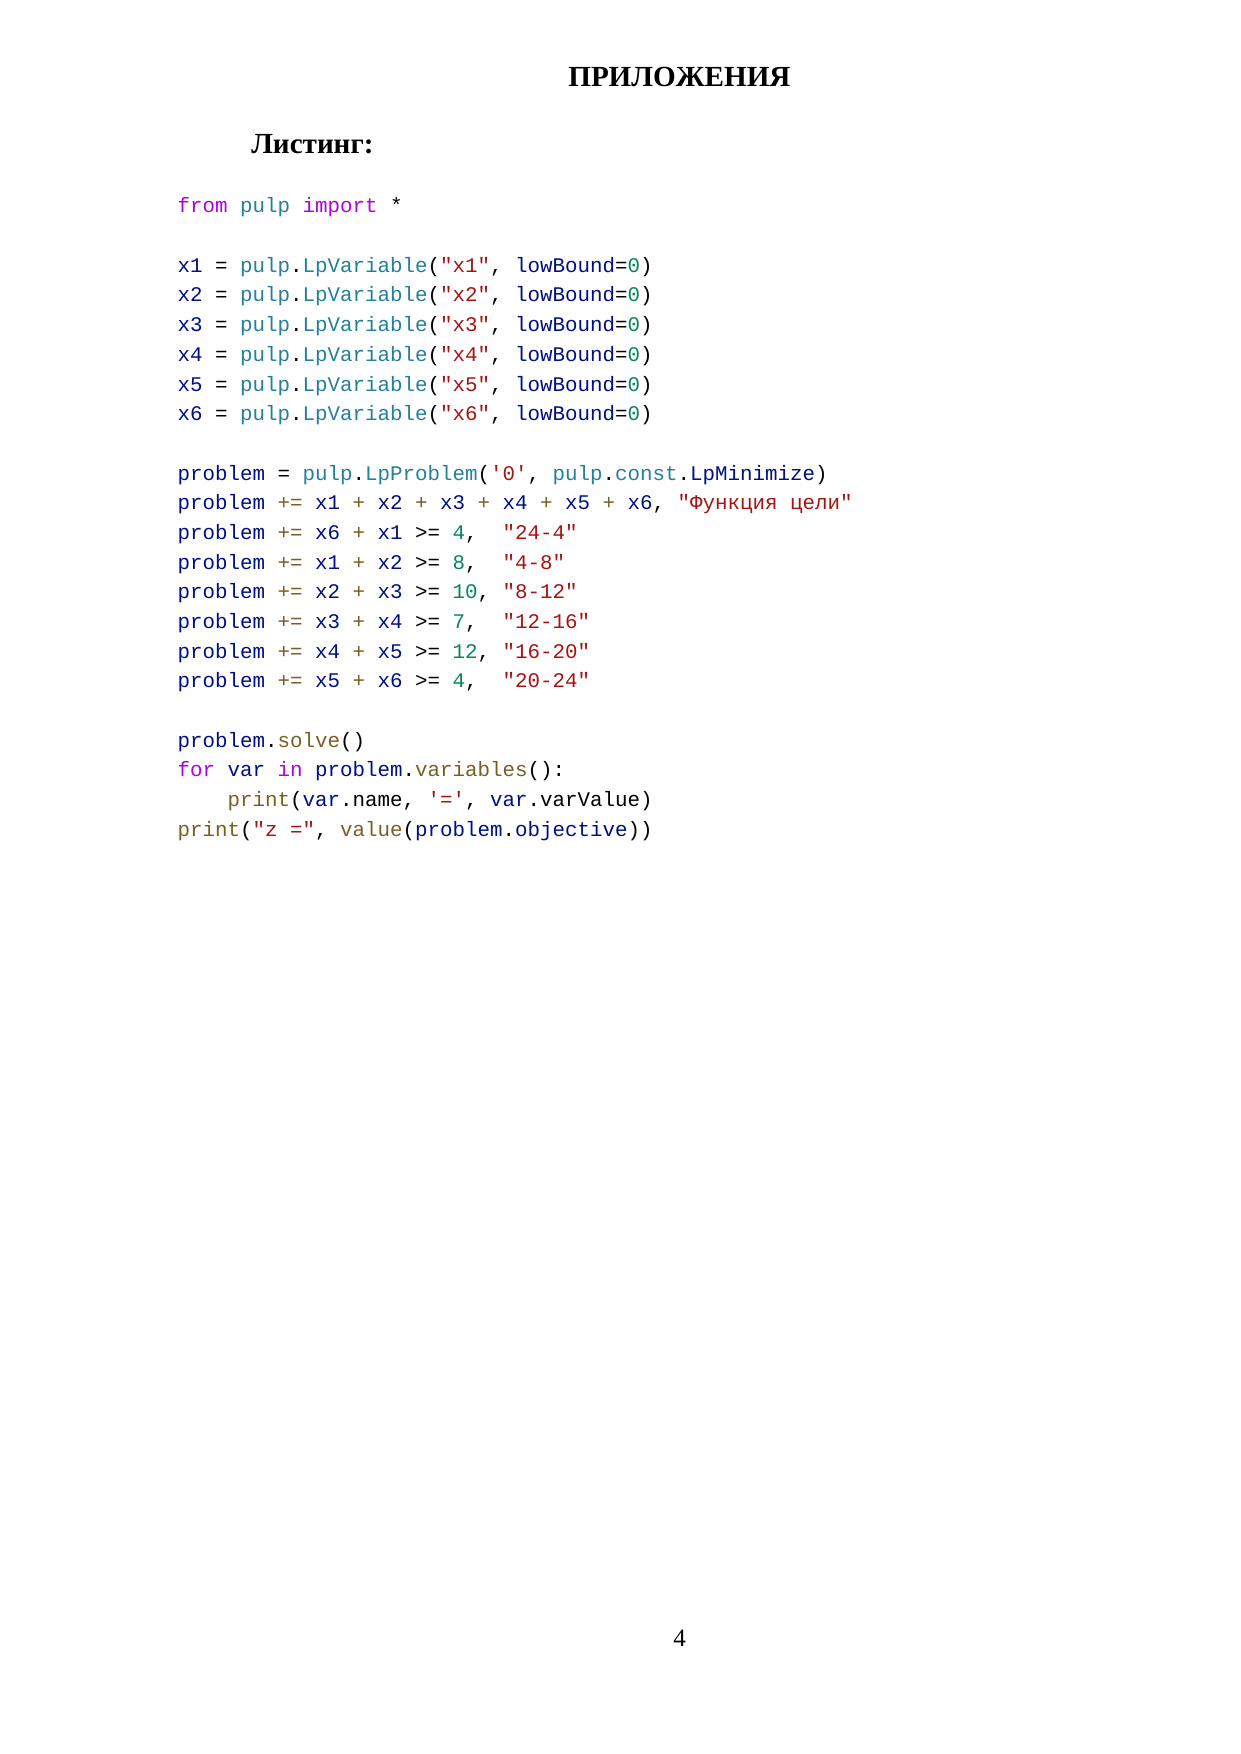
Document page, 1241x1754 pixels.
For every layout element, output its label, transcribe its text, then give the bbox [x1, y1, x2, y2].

text print("z =", value(problem.objective)) [177, 813, 1181, 842]
text problem += x5 + x6 >= 4, "20-24" [177, 664, 1181, 694]
text for var in problem.variables(): [177, 753, 1181, 783]
text problem += x4 + x5 >= 12, "16-20" [177, 635, 1181, 664]
text x3 = pulp.LpVariable("x3", lowBound=0) [177, 308, 1181, 338]
text problem = pulp.LpProblem('0', pulp.const.LpMinimize) [177, 457, 1181, 486]
text x2 = pulp.LpVariable("x2", lowBound=0) [177, 278, 1181, 308]
text x5 = pulp.LpVariable("x5", lowBound=0) [177, 367, 1181, 397]
text ПРИЛОЖЕНИЯ [177, 59, 1181, 93]
text from pulp import * [177, 189, 1181, 219]
text problem.solve() [177, 724, 1181, 753]
text problem += x1 + x2 + x3 + x4 + x5 + x6, "Функция цели" [177, 486, 1181, 516]
text problem += x1 + x2 >= 8, "4-8" [177, 546, 1181, 575]
text x4 = pulp.LpVariable("x4", lowBound=0) [177, 338, 1181, 367]
text Листинг: [177, 126, 1181, 160]
text problem += x6 + x1 >= 4, "24-4" [177, 516, 1181, 546]
text x6 = pulp.LpVariable("x6", lowBound=0) [177, 397, 1181, 427]
text problem += x2 + x3 >= 10, "8-12" [177, 575, 1181, 605]
text print(var.name, '=', var.varValue) [177, 783, 1181, 813]
text x1 = pulp.LpVariable("x1", lowBound=0) [177, 249, 1181, 278]
text problem += x3 + x4 >= 7, "12-16" [177, 605, 1181, 635]
